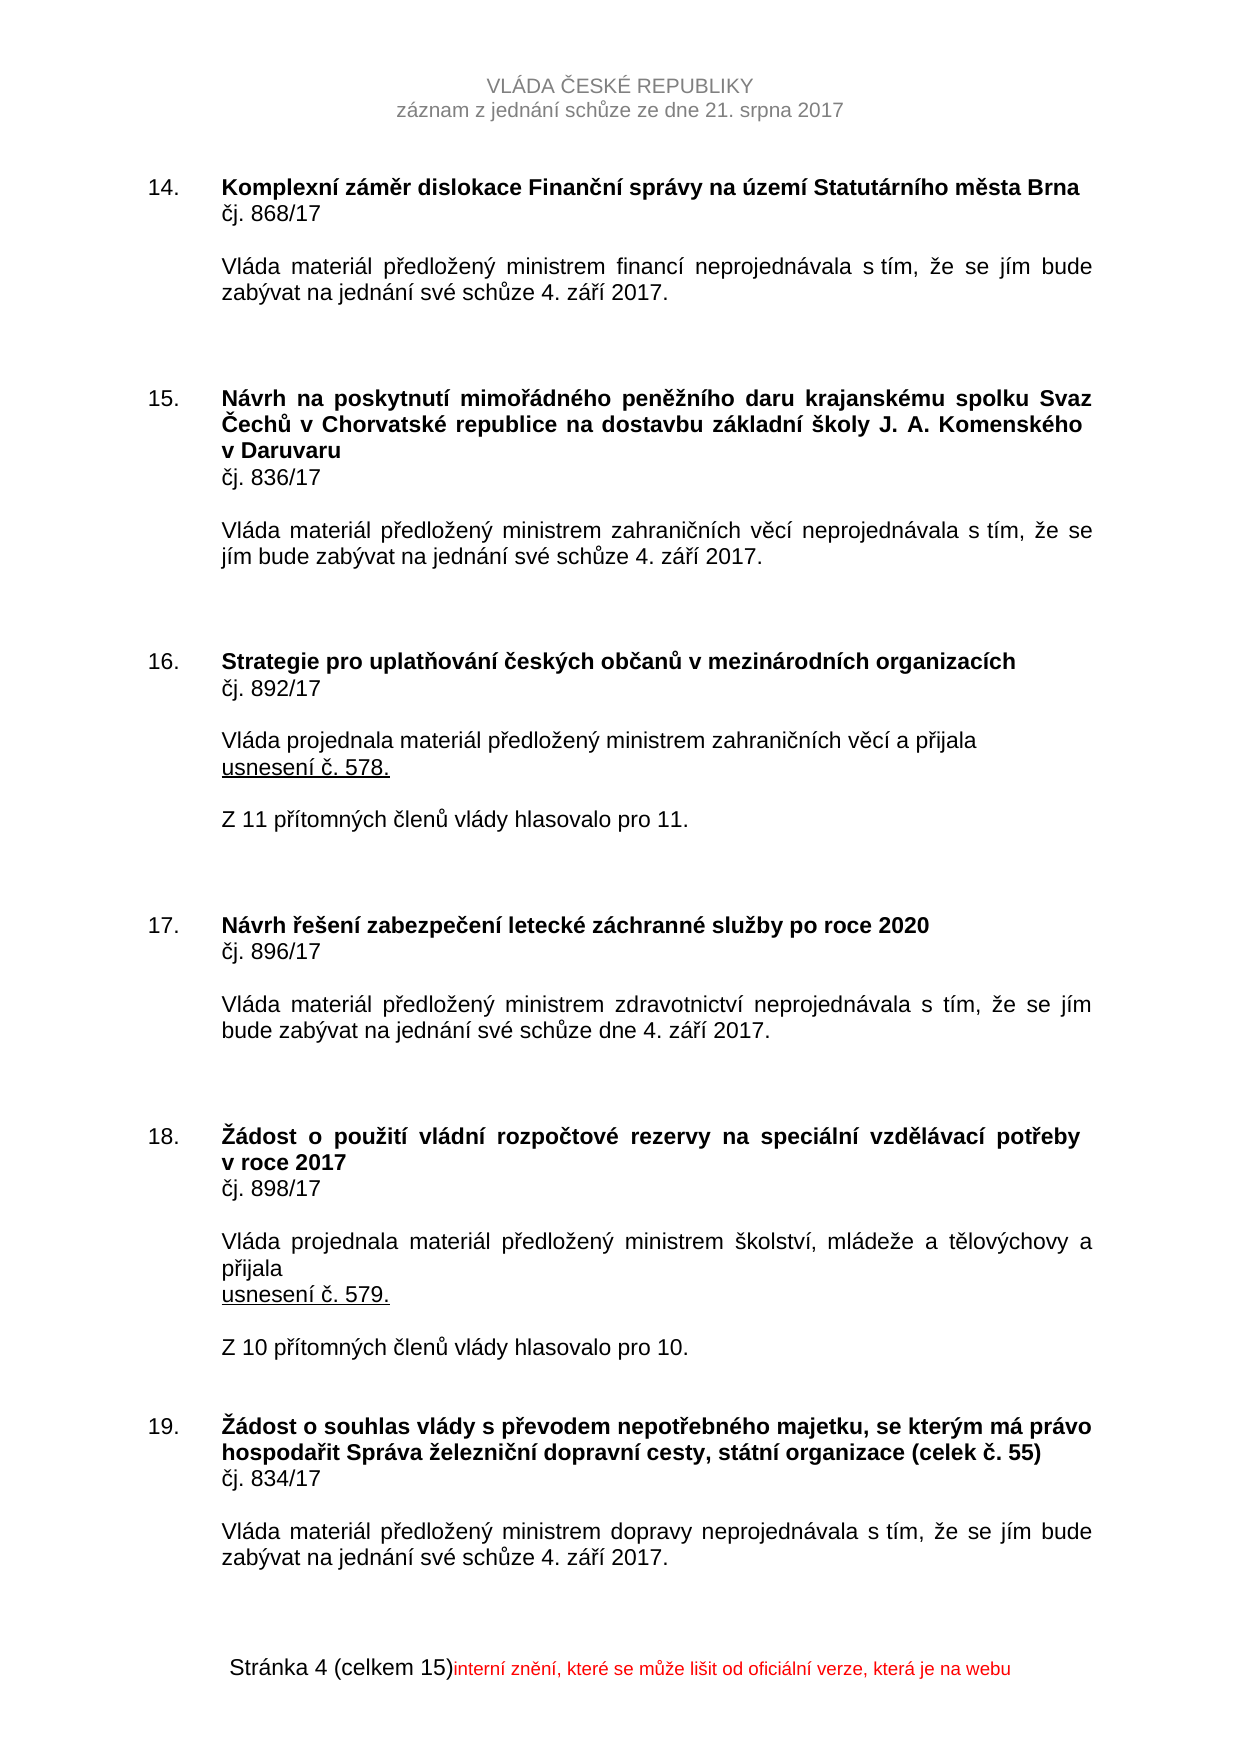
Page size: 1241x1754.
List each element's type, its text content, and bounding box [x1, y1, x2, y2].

text čj. 868/17 [148, 200, 1093, 227]
text Vláda projednala materiál předložený ministrem zahraničních věcí a přijala [148, 727, 1093, 754]
text Vláda materiál předložený ministrem zdravotnictví neprojednávala s tím, že se jím bude zabývat na jednání své schůze dne 4. září 2017. [148, 991, 1093, 1044]
text Z 10 přítomných členů vlády hlasovalo pro 10. [148, 1333, 1093, 1360]
text usnesení č. 579. [148, 1281, 1093, 1307]
text usnesení č. 578. [148, 754, 1093, 780]
text čj. 898/17 [148, 1175, 1093, 1202]
text čj. 836/17 [148, 464, 1093, 490]
text 14. Komplexní záměr dislokace Finanční správy na území Statutárního města Brna [148, 174, 1093, 200]
text 16. Strategie pro uplatňování českých občanů v mezinárodních organizacích [148, 648, 1093, 675]
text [148, 253, 1093, 306]
text čj. 834/17 [148, 1465, 1093, 1492]
text 19. Žádost o souhlas vlády s převodem nepotřebného majetku, se kterým má právo hospodařit Správa železniční dopravní cesty, státní organizace (celek č. 55) [148, 1413, 1093, 1465]
text Z 11 přítomných členů vlády hlasovalo pro 11. [148, 806, 1093, 833]
text 18. Žádost o použití vládní rozpočtové rezervy na speciální vzdělávací potřeby v roce 2017 [148, 1123, 1093, 1175]
text Vláda materiál předložený ministrem zahraničních věcí neprojednávala s tím, že se jím bude zabývat na jednání své schůze 4. září 2017. [148, 517, 1093, 569]
text Vláda projednala materiál předložený ministrem školství‚ mládeže a tělovýchovy a přijala [148, 1228, 1093, 1281]
text 17. Návrh řešení zabezpečení letecké záchranné služby po roce 2020 [148, 912, 1093, 938]
text 15. Návrh na poskytnutí mimořádného peněžního daru krajanskému spolku Svaz Čechů v Chorvatské republice na dostavbu základní školy J. A. Komenského v Daruvaru [148, 385, 1093, 464]
text Vláda materiál předložený ministrem dopravy neprojednávala s tím, že se jím bude zabývat na jednání své schůze 4. září 2017. [148, 1518, 1093, 1571]
text čj. 892/17 [148, 675, 1093, 701]
text čj. 896/17 [148, 938, 1093, 964]
